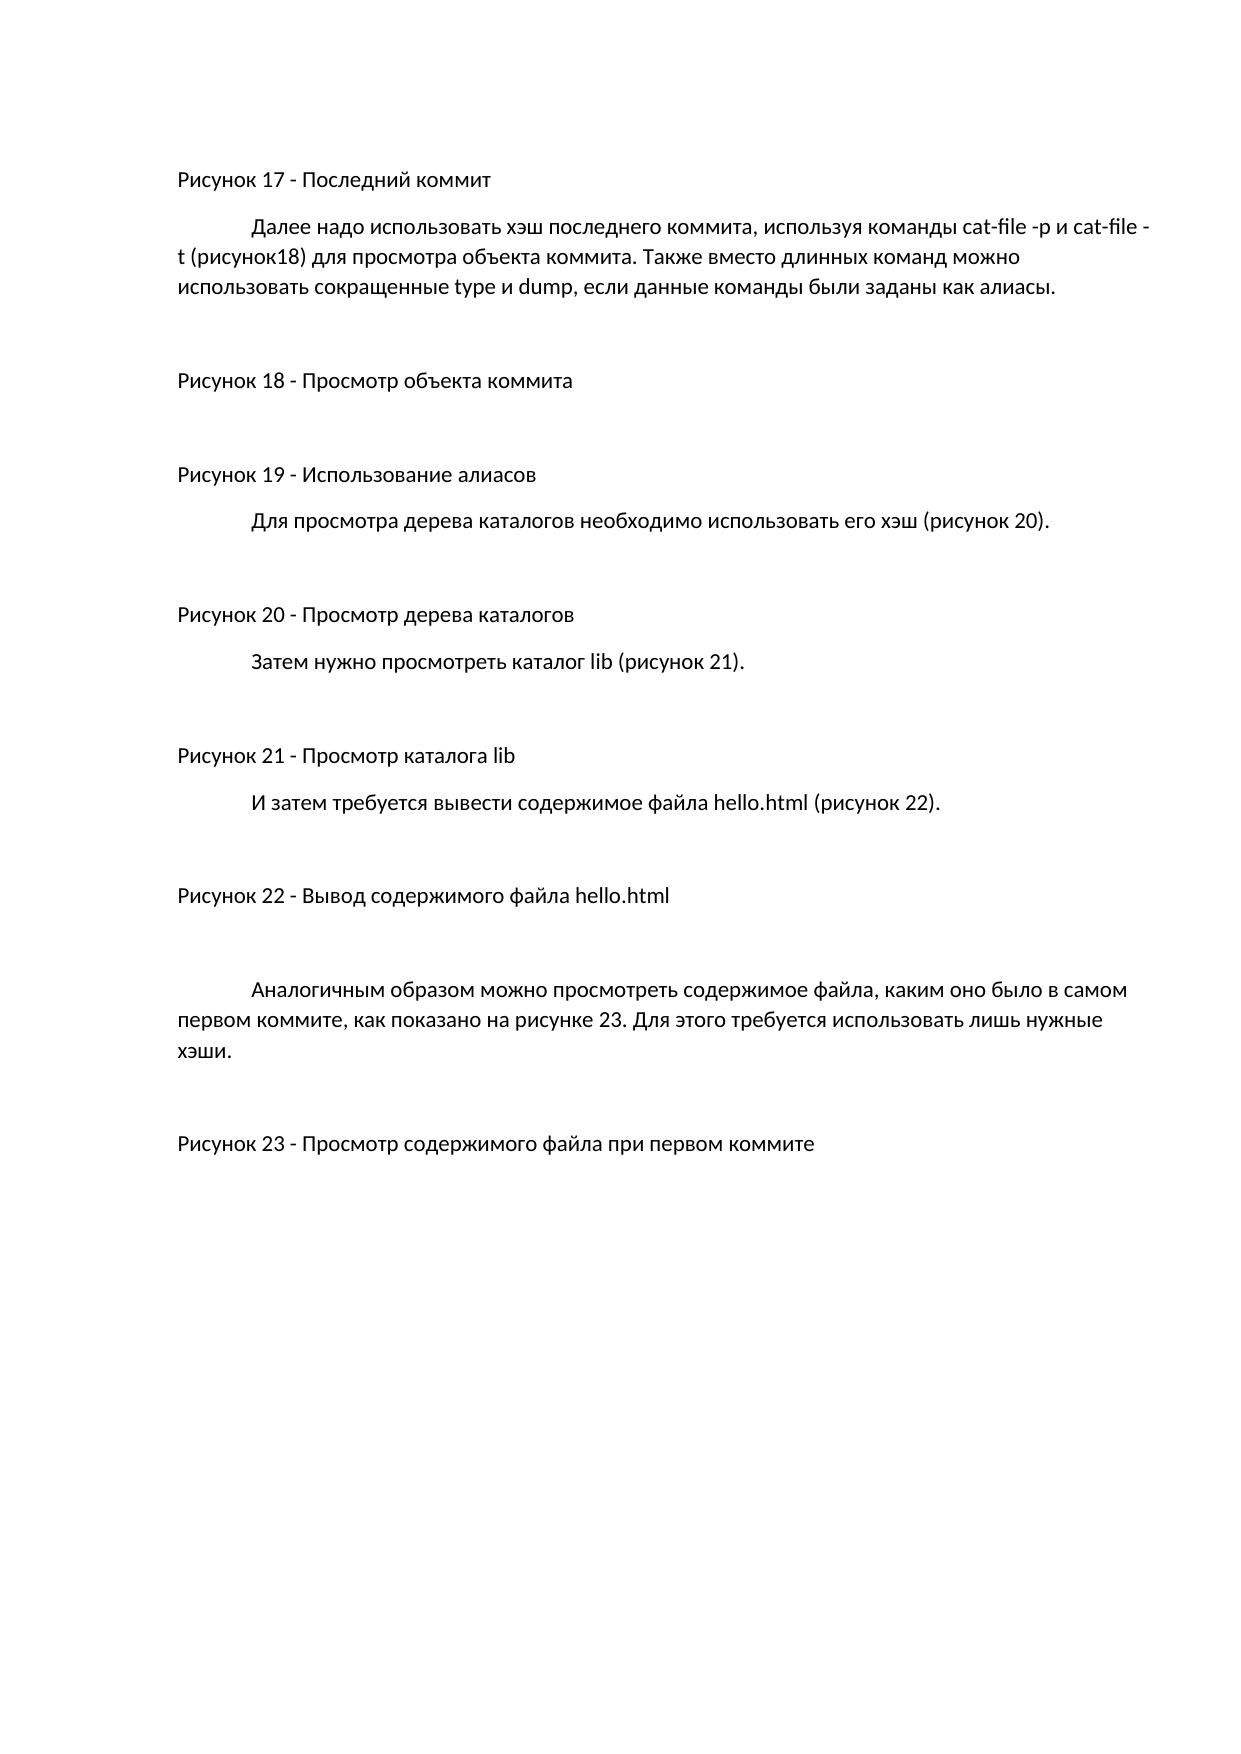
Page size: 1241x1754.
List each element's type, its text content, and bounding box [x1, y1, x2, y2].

text Далее надо использовать хэш последнего коммита, используя команды cat-file -p и cat-file -t (рисунок18) для просмотра объекта коммита. Также вместо длинных команд можно использовать сокращенные type и dump, если данные команды были заданы как алиасы. [177, 212, 1152, 300]
text Рисунок 18 - Просмотр объекта коммита [177, 366, 1152, 394]
text Рисунок 19 - Использование алиасов [177, 460, 1152, 488]
text Для просмотра дерева каталогов необходимо использовать его хэш (рисунок 20). [177, 507, 1152, 535]
text Рисунок 23 - Просмотр содержимого файла при первом коммите [177, 1129, 1152, 1158]
text Затем нужно просмотреть каталог lib (рисунок 21). [177, 647, 1152, 675]
text Рисунок 22 - Вывод содержимого файла hello.html [177, 882, 1152, 910]
text Рисунок 20 - Просмотр дерева каталогов [177, 600, 1152, 628]
text Аналогичным образом можно просмотреть содержимое файла, каким оно было в самом первом коммите, как показано на рисунке 23. Для этого требуется использовать лишь нужные хэши. [177, 975, 1152, 1064]
text Рисунок 17 - Последний коммит [177, 165, 1152, 193]
text И затем требуется вывести содержимое файла hello.html (рисунок 22). [177, 788, 1152, 816]
text Рисунок 21 - Просмотр каталога lib [177, 741, 1152, 769]
